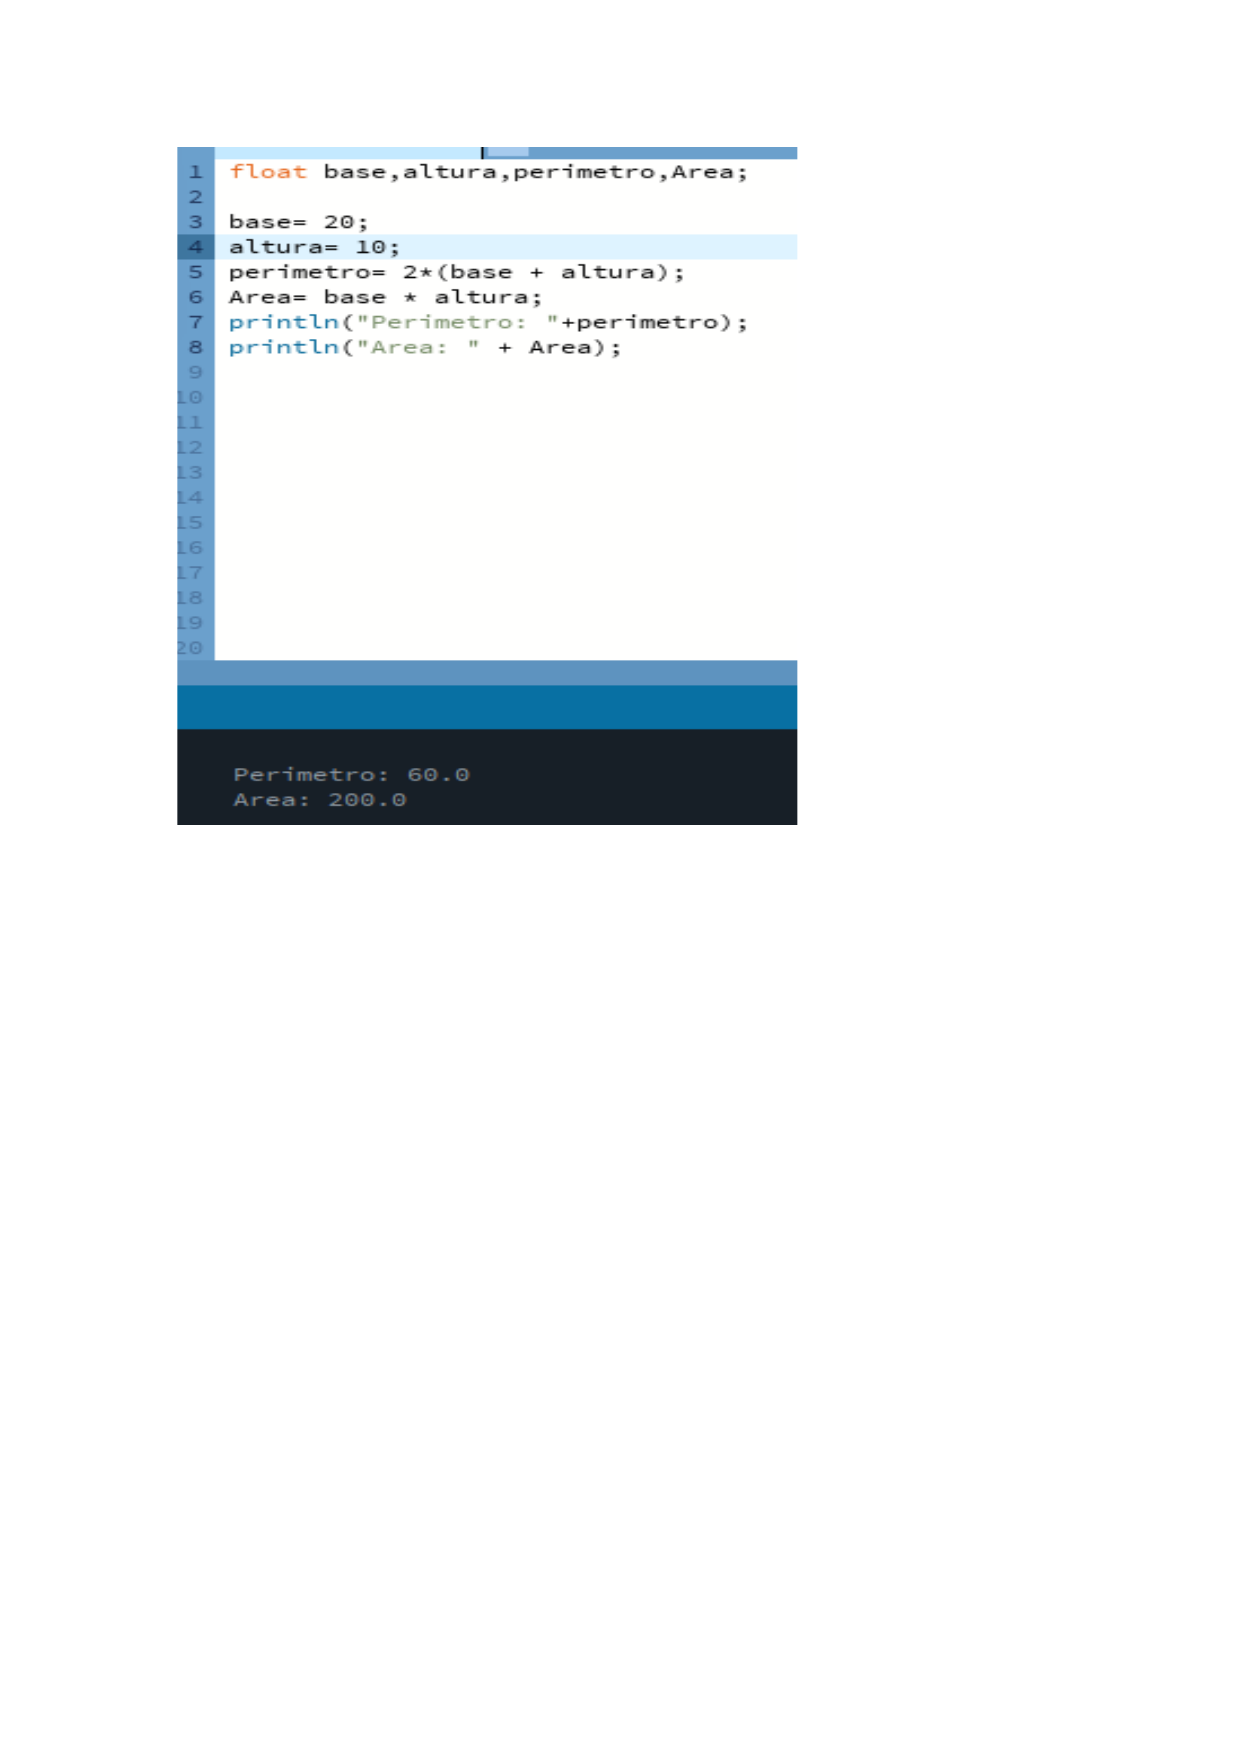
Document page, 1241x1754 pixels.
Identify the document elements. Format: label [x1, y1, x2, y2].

picture [177, 147, 798, 685]
picture [177, 730, 798, 825]
